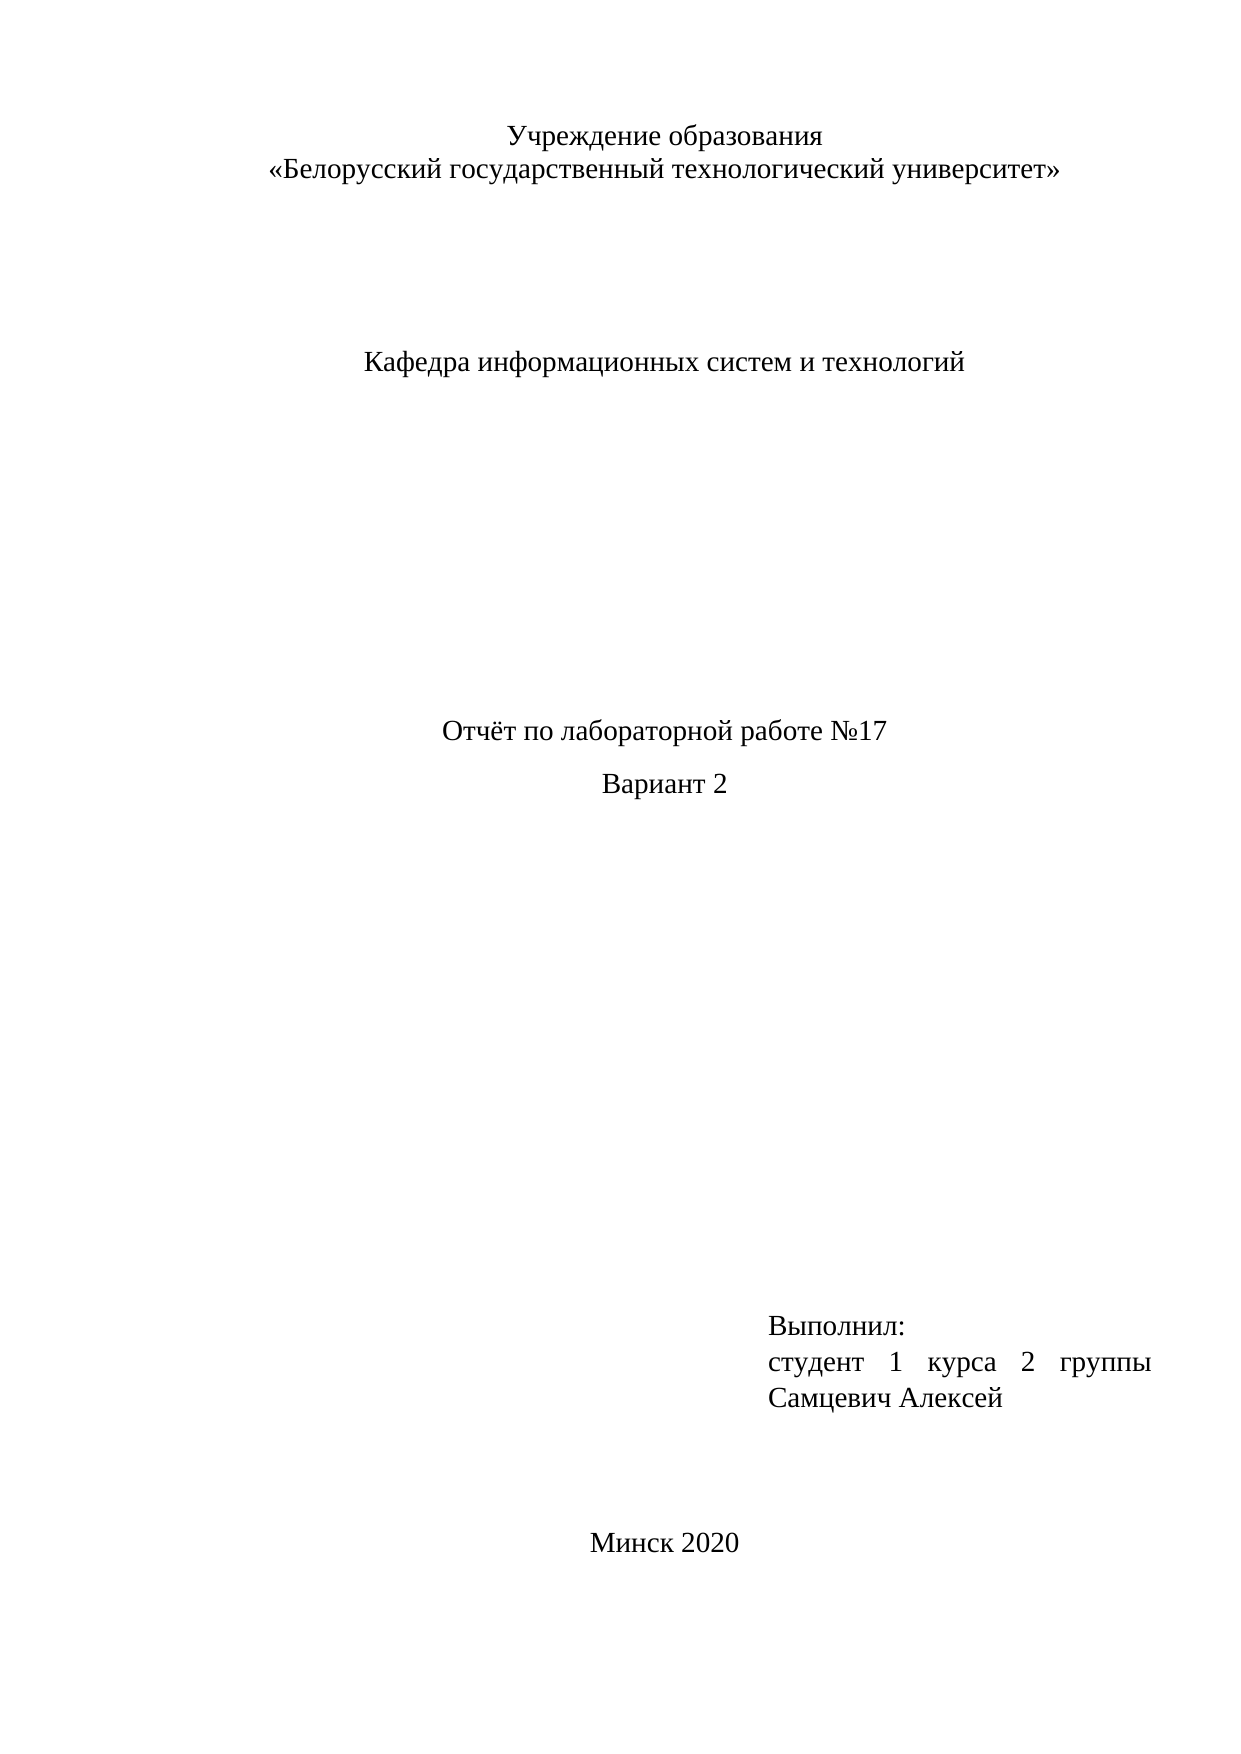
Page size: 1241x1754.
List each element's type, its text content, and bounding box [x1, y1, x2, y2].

text Отчёт по лабораторной работе №17 [177, 713, 1152, 747]
text Кафедра информационных систем и технологий [177, 344, 1152, 377]
subtitle «Белорусский государственный технологический университет» [177, 152, 1152, 185]
text студент 1 курса 2 группы Самцевич Алексей [768, 1344, 1152, 1414]
text Минск 2020 [177, 1525, 1152, 1559]
text Вариант 2 [177, 766, 1152, 800]
subtitle Учреждение образования [177, 118, 1152, 152]
text Выполнил: [768, 1308, 1152, 1342]
